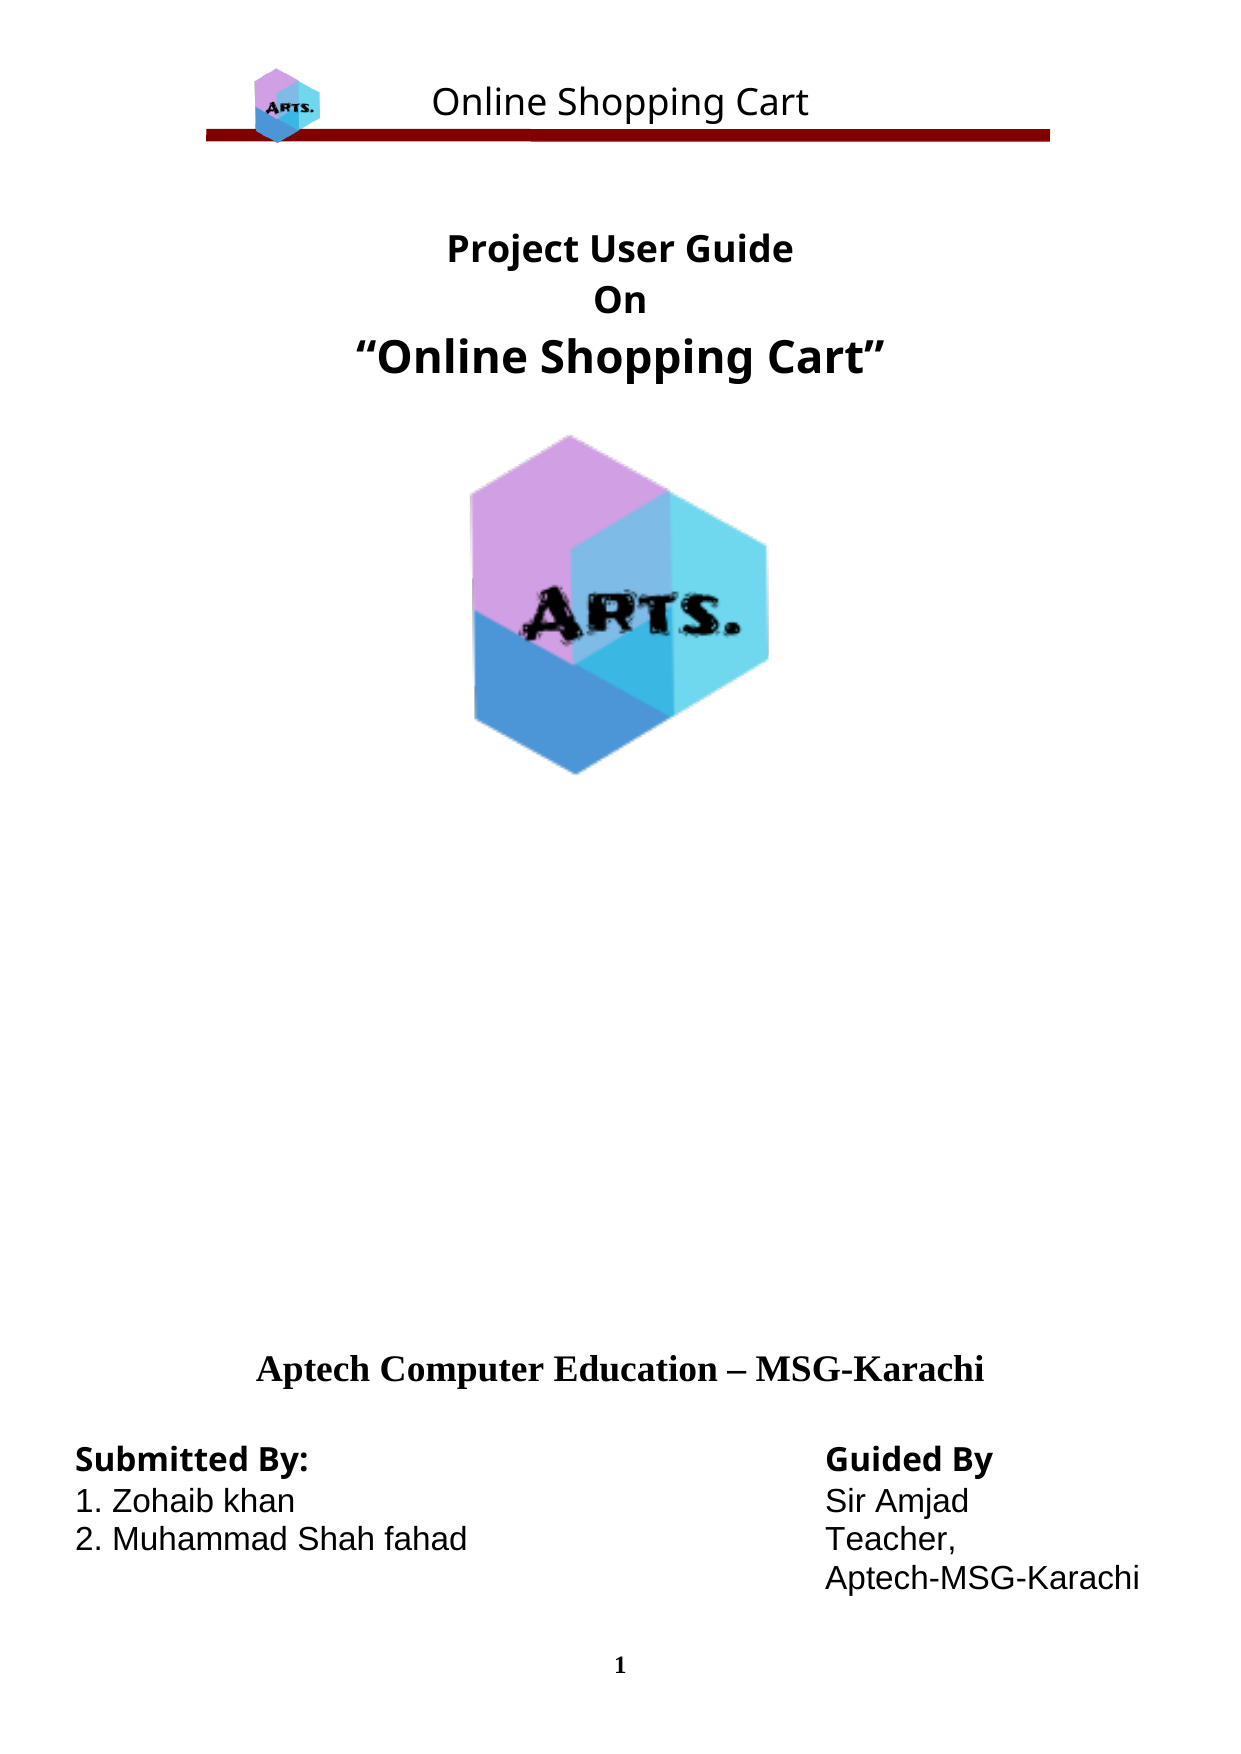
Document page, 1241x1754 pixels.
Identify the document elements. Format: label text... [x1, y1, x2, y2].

text Project User Guide [75, 222, 1165, 273]
text On [75, 273, 1165, 324]
text 2. Muhammad Shah fahad Teacher, [75, 1519, 1165, 1558]
picture [239, 57, 335, 154]
text Aptech Computer Education – MSG-Karachi [75, 1347, 1165, 1390]
text “Online Shopping Cart” [75, 324, 1165, 387]
text Submitted By: Guided By [75, 1435, 1165, 1481]
text 1. Zohaib khan Sir Amjad [75, 1481, 1165, 1519]
text Aptech-MSG-Karachi [225, 1558, 1165, 1596]
picture [401, 387, 839, 825]
